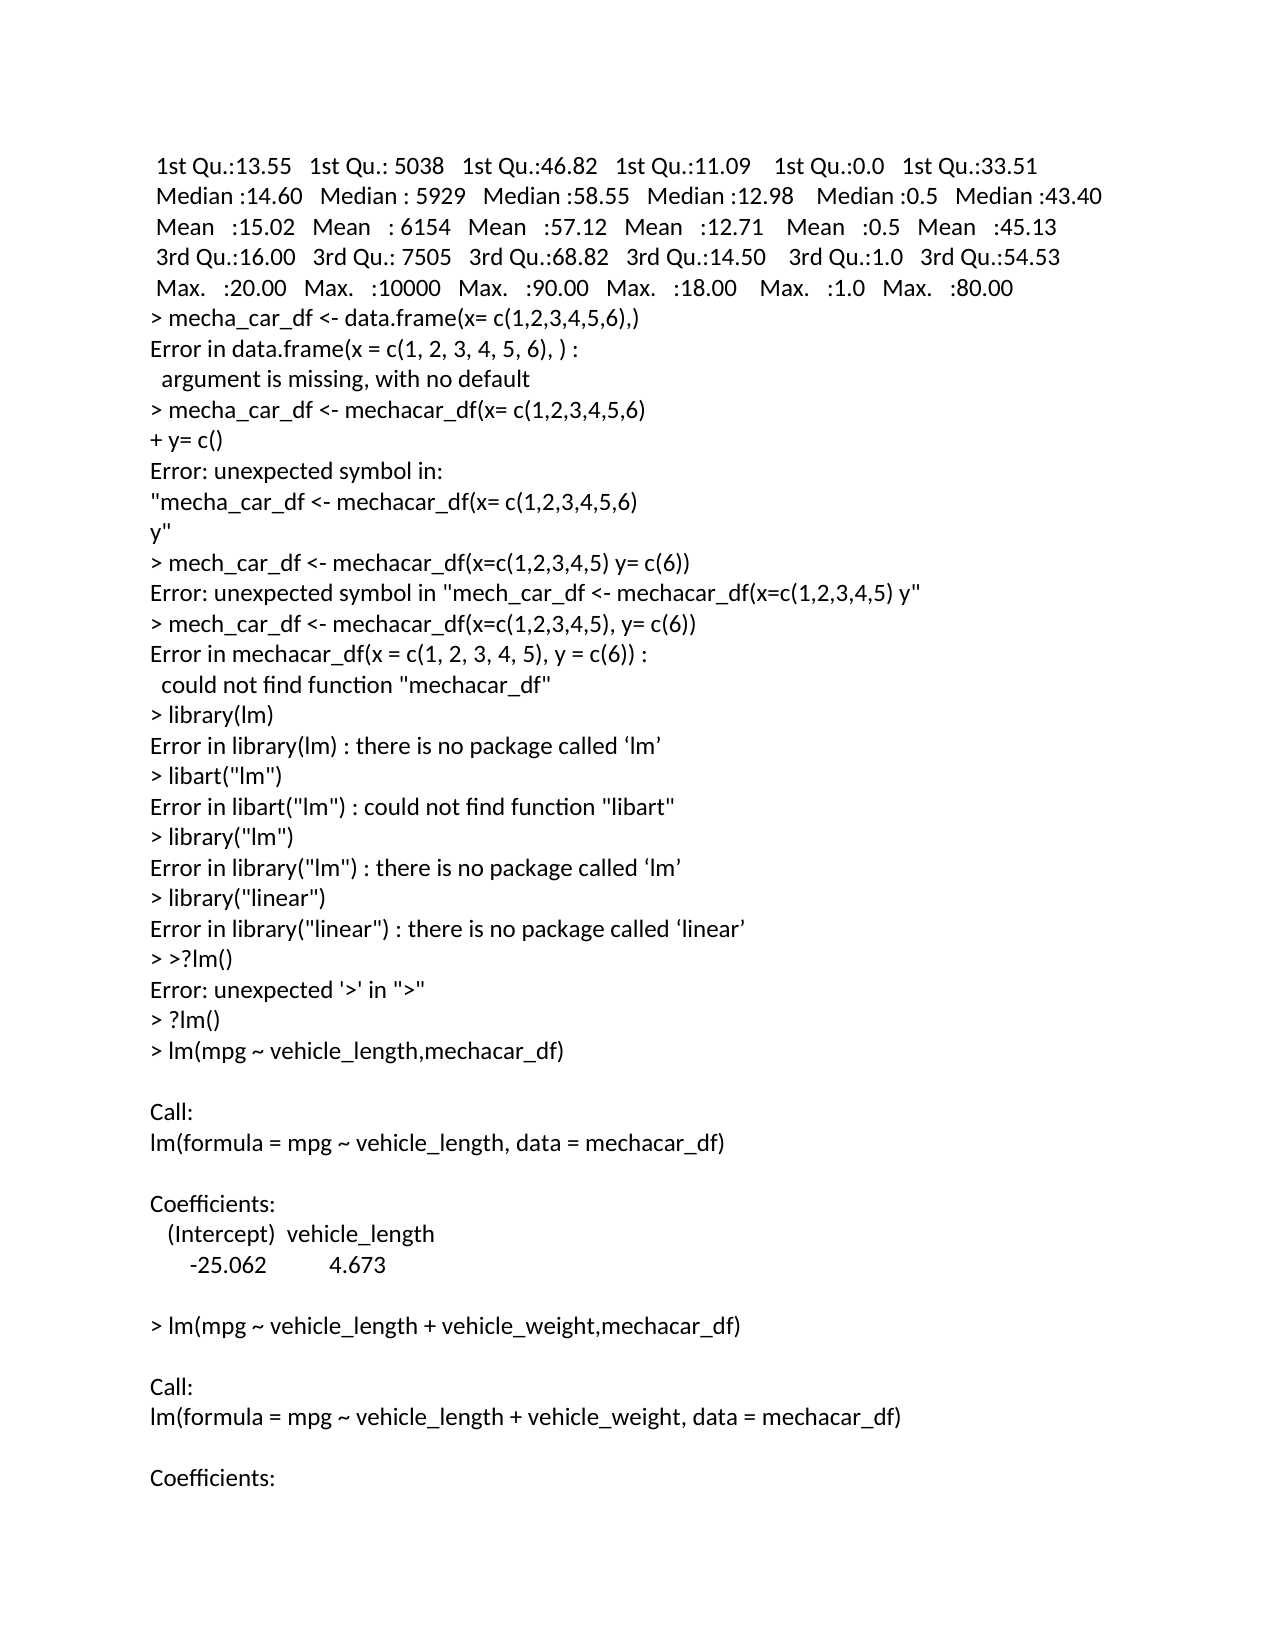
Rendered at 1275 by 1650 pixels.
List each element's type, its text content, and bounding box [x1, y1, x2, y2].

text > >?lm() [150, 943, 1125, 974]
text -25.062 4.673 [150, 1249, 1125, 1279]
text Coefficients: [150, 1188, 1125, 1218]
text Error: unexpected symbol in: [150, 455, 1125, 486]
text Error in mechacar_df(x = c(1, 2, 3, 4, 5), y = c(6)) : [150, 638, 1125, 669]
text Error: unexpected symbol in "mech_car_df <- mechacar_df(x=c(1,2,3,4,5) y" [150, 577, 1125, 608]
text lm(formula = mpg ~ vehicle_length, data = mechacar_df) [150, 1127, 1125, 1157]
text Call: [150, 1096, 1125, 1127]
text + y= c() [150, 425, 1125, 455]
text > library(lm) [150, 699, 1125, 730]
text lm(formula = mpg ~ vehicle_length + vehicle_weight, data = mechacar_df) [150, 1401, 1125, 1432]
text Max. :20.00 Max. :10000 Max. :90.00 Max. :18.00 Max. :1.0 Max. :80.00 [150, 272, 1125, 303]
text Error: unexpected '>' in ">" [150, 974, 1125, 1004]
text Median :14.60 Median : 5929 Median :58.55 Median :12.98 Median :0.5 Median :43.40 [150, 181, 1125, 211]
text > lm(mpg ~ vehicle_length + vehicle_weight,mechacar_df) [150, 1310, 1125, 1340]
text > mech_car_df <- mechacar_df(x=c(1,2,3,4,5), y= c(6)) [150, 608, 1125, 638]
text (Intercept) vehicle_length [150, 1218, 1125, 1249]
text y" [150, 516, 1125, 547]
text > mecha_car_df <- data.frame(x= c(1,2,3,4,5,6),) [150, 303, 1125, 333]
text > mech_car_df <- mechacar_df(x=c(1,2,3,4,5) y= c(6)) [150, 547, 1125, 577]
text Error in data.frame(x = c(1, 2, 3, 4, 5, 6), ) : [150, 333, 1125, 364]
text Mean :15.02 Mean : 6154 Mean :57.12 Mean :12.71 Mean :0.5 Mean :45.13 [150, 211, 1125, 242]
text > library("lm") [150, 821, 1125, 852]
text could not find function "mechacar_df" [150, 669, 1125, 699]
text > ?lm() [150, 1004, 1125, 1035]
text Error in library("lm") : there is no package called ‘lm’ [150, 852, 1125, 882]
text Coefficients: [150, 1462, 1125, 1493]
text Error in library(lm) : there is no package called ‘lm’ [150, 730, 1125, 760]
text Call: [150, 1371, 1125, 1401]
text 1st Qu.:13.55 1st Qu.: 5038 1st Qu.:46.82 1st Qu.:11.09 1st Qu.:0.0 1st Qu.:33.51 [150, 150, 1125, 181]
text > lm(mpg ~ vehicle_length,mechacar_df) [150, 1035, 1125, 1066]
text > mecha_car_df <- mechacar_df(x= c(1,2,3,4,5,6) [150, 394, 1125, 425]
text Error in libart("lm") : could not find function "libart" [150, 791, 1125, 821]
text > libart("lm") [150, 760, 1125, 791]
text "mecha_car_df <- mechacar_df(x= c(1,2,3,4,5,6) [150, 486, 1125, 516]
text > library("linear") [150, 882, 1125, 913]
text argument is missing, with no default [150, 364, 1125, 394]
text Error in library("linear") : there is no package called ‘linear’ [150, 913, 1125, 943]
text 3rd Qu.:16.00 3rd Qu.: 7505 3rd Qu.:68.82 3rd Qu.:14.50 3rd Qu.:1.0 3rd Qu.:54.53 [150, 242, 1125, 272]
